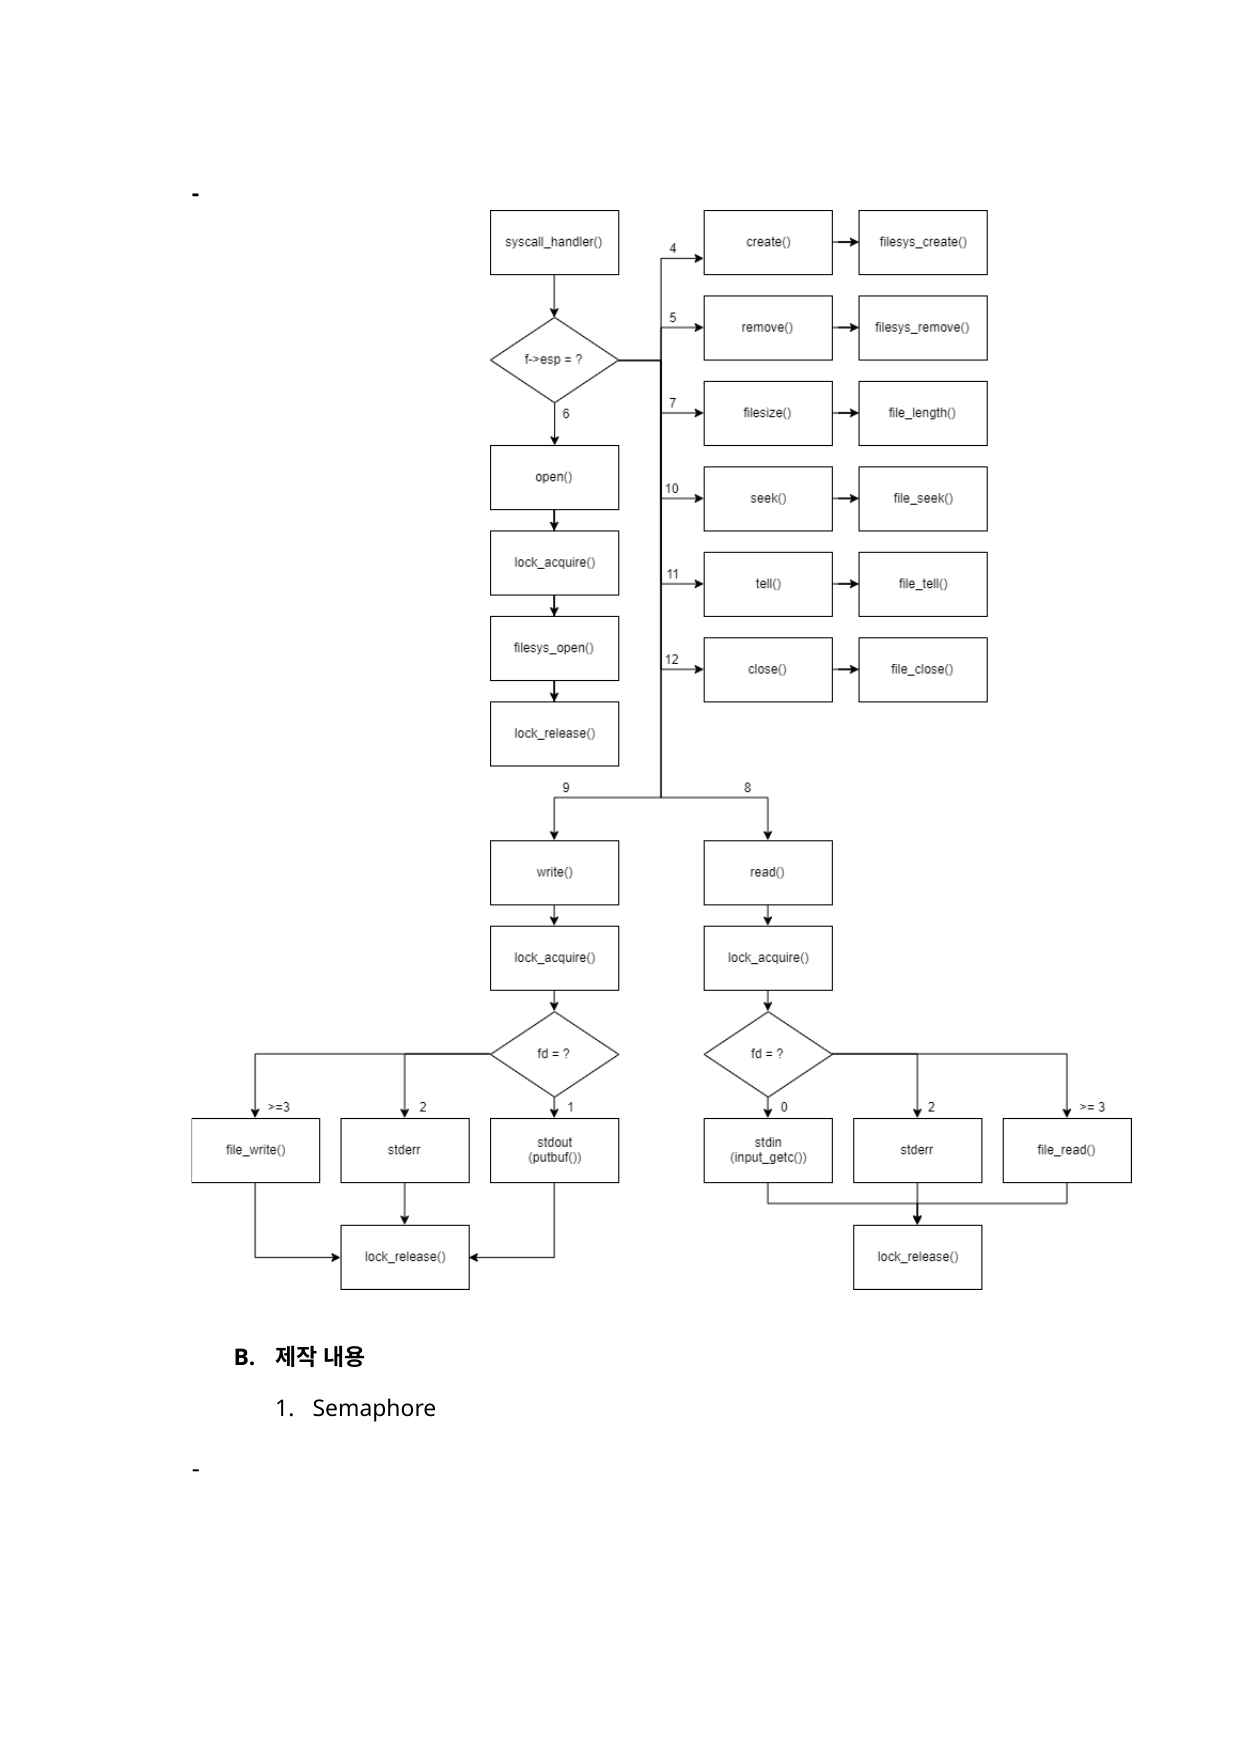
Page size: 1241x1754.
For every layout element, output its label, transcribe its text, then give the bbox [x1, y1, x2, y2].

list Semaphore [275, 1392, 1090, 1423]
list 제작 내용 [233, 1339, 1090, 1373]
picture [191, 210, 1132, 1290]
